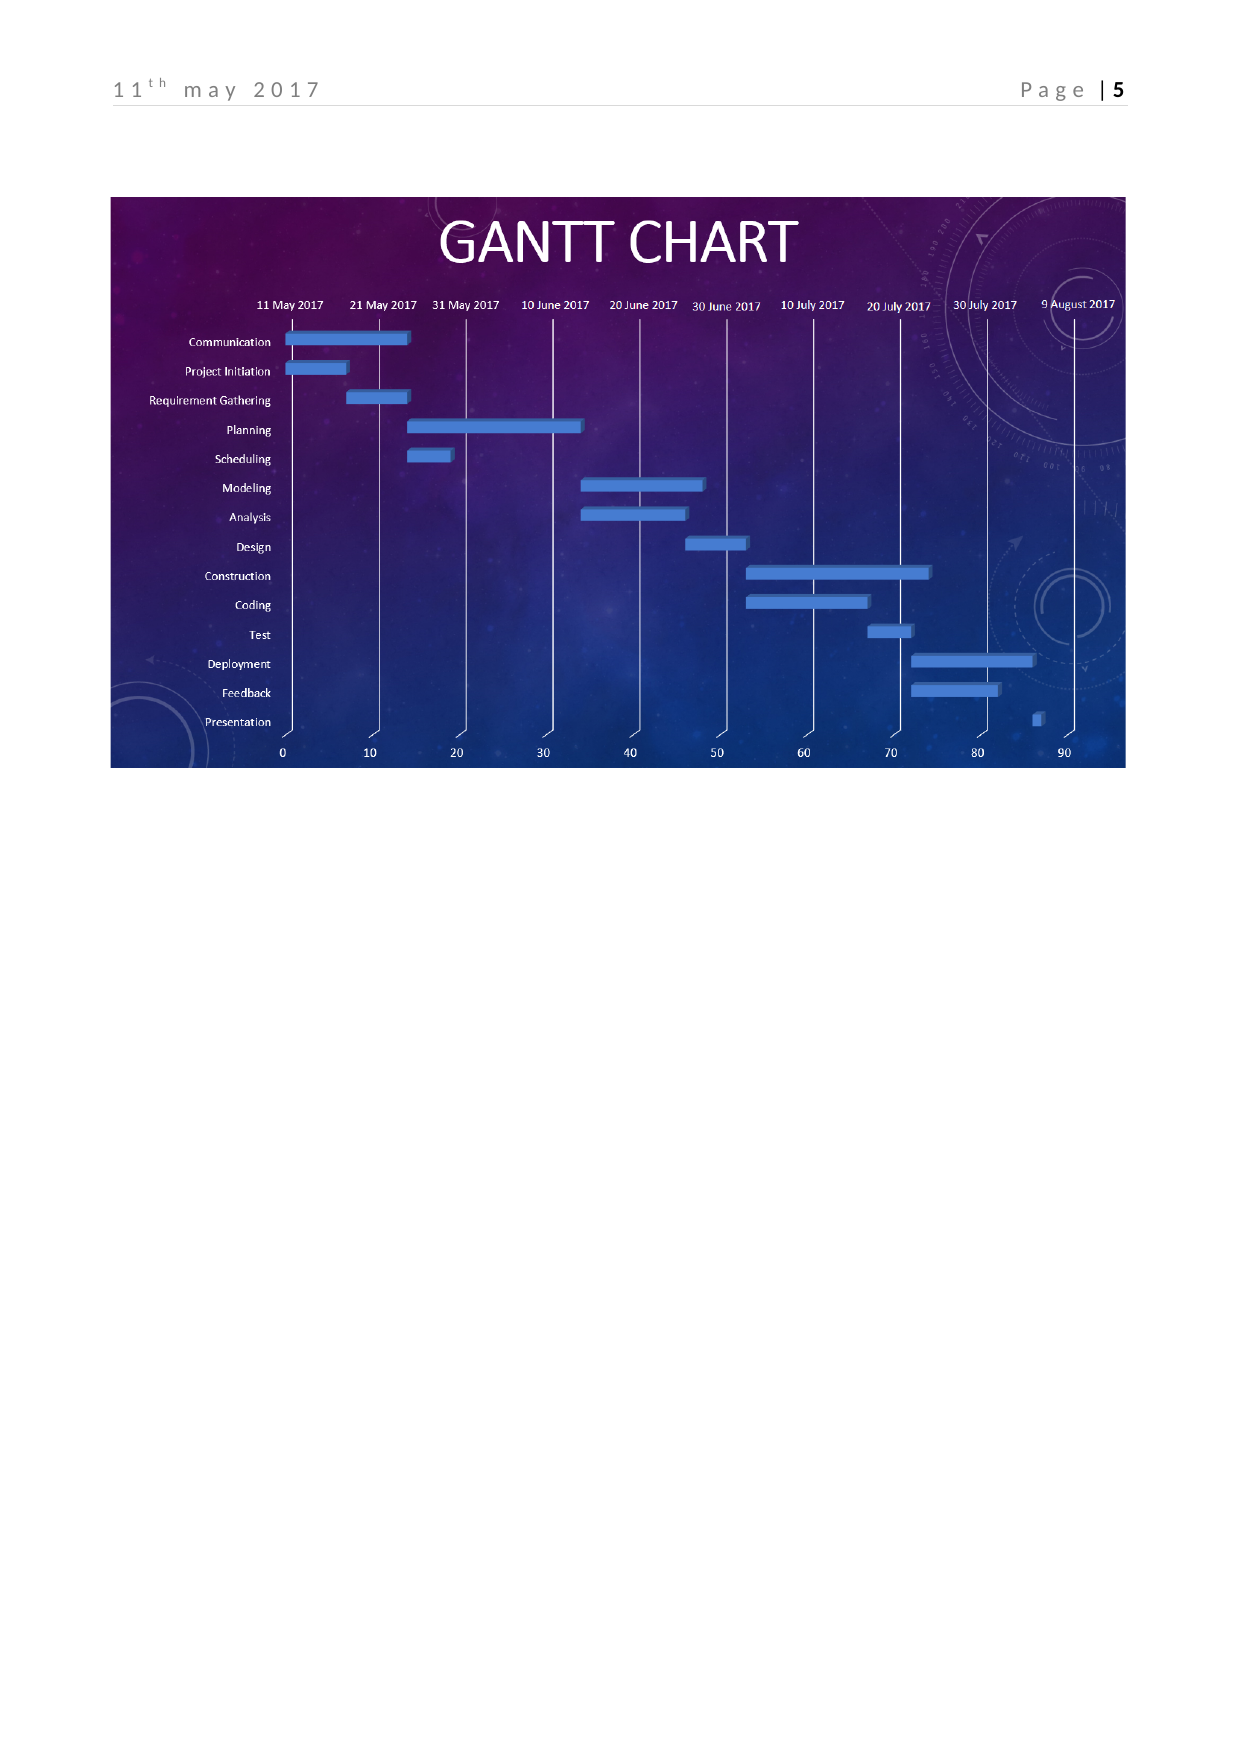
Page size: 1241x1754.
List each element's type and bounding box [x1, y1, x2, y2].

picture [110, 197, 1124, 767]
